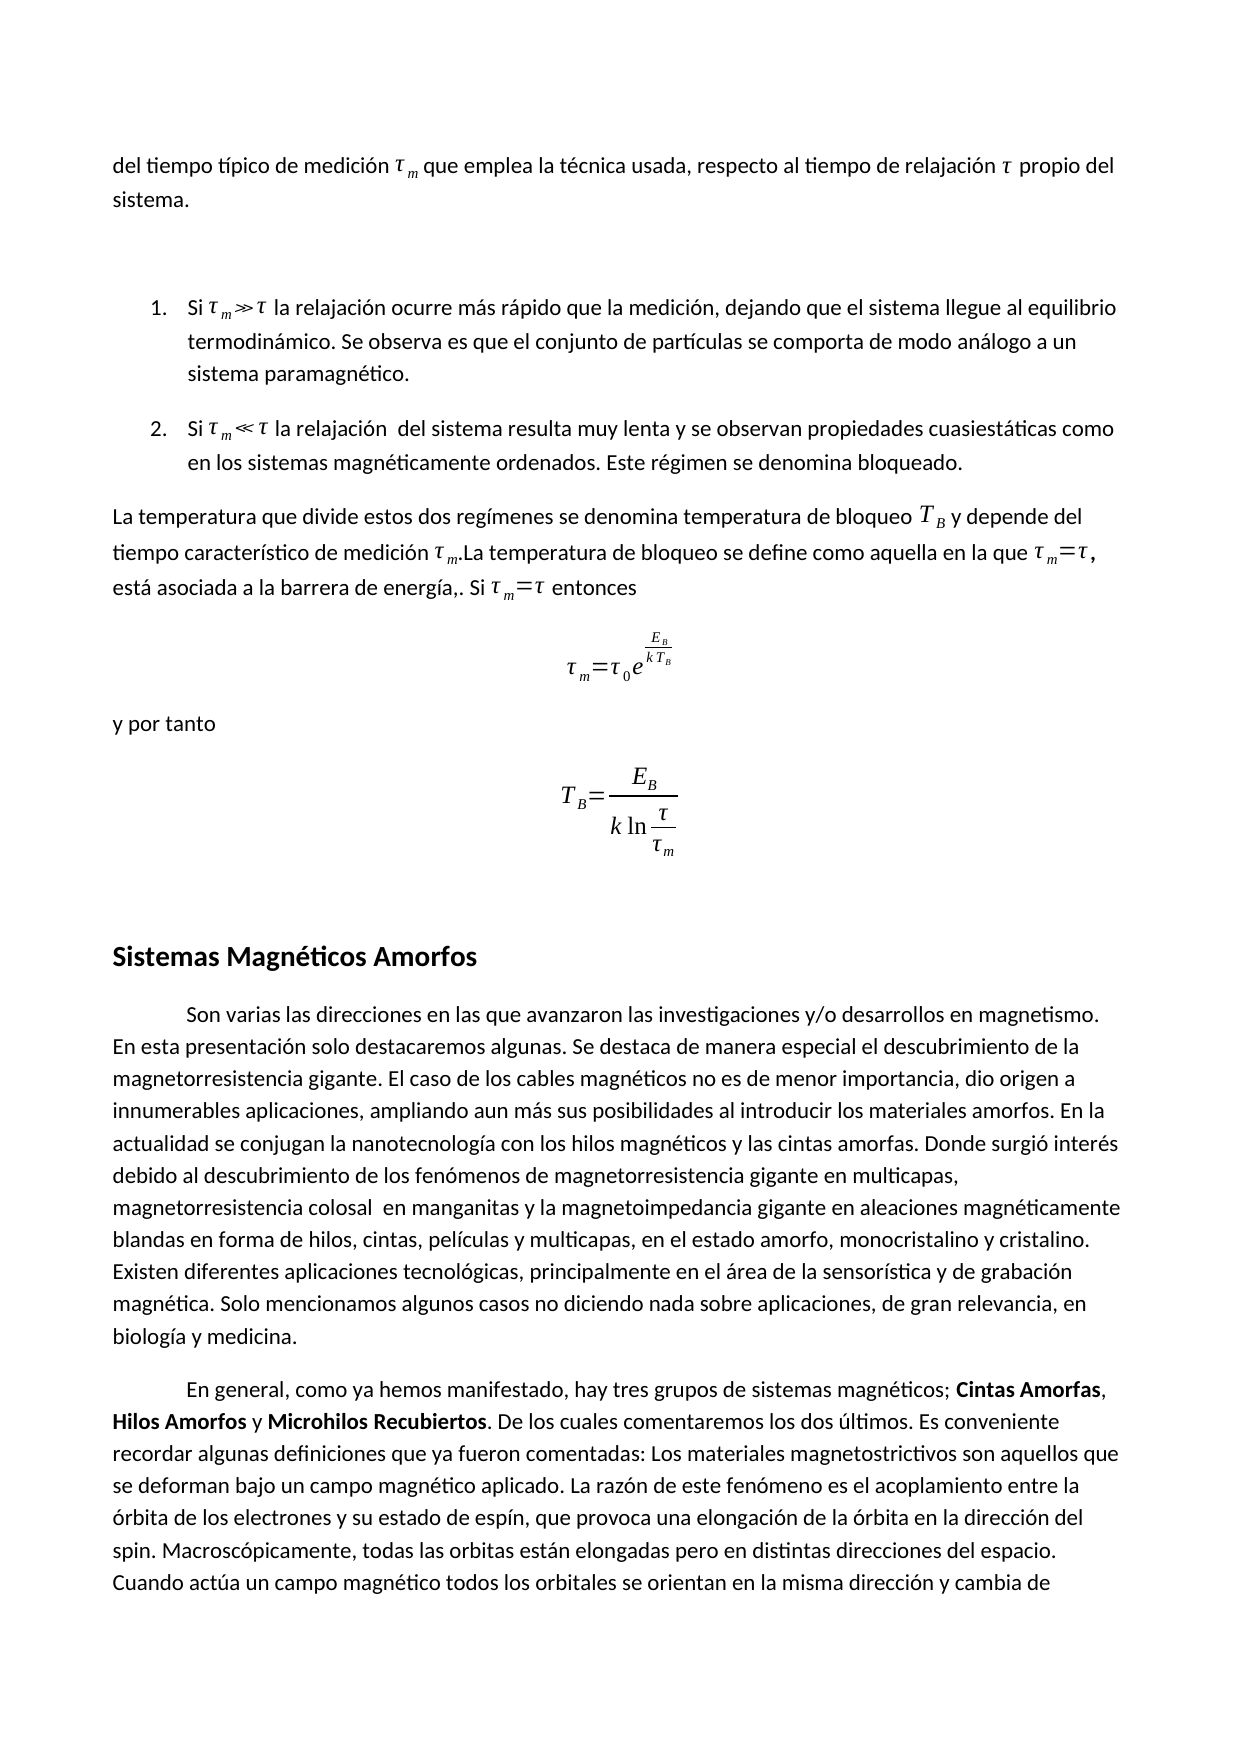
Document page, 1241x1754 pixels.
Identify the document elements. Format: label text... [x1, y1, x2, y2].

text y por tanto [112, 709, 1128, 737]
text Sistemas Magnéticos Amorfos [112, 938, 1128, 974]
text Son varias las direcciones en las que avanzaron las investigaciones y/o desarrollos en magnetismo. En esta presentación solo destacaremos algunas. Se destaca de manera especial el descubrimiento de la magnetorresistencia gigante. El caso de los cables magnéticos no es de menor importancia, dio origen a innumerables aplicaciones, ampliando aun más sus posibilidades al introducir los materiales amorfos. En la actualidad se conjugan la nanotecnología con los hilos magnéticos y las cintas amorfas. Donde surgió interés debido al descubrimiento de los fenómenos de magnetorresistencia gigante en multicapas, magnetorresistencia colosal en manganitas y la magnetoimpedancia gigante en aleaciones magnéticamente blandas en forma de hilos, cintas, películas y multicapas, en el estado amorfo, monocristalino y cristalino. Existen diferentes aplicaciones tecnológicas, principalmente en el área de la sensorística y de grabación magnética. Solo mencionamos algunos casos no diciendo nada sobre aplicaciones, de gran relevancia, en biología y medicina. [112, 1000, 1128, 1350]
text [112, 1375, 1128, 1596]
list Si la relajación del sistema resulta muy lenta y se observan propiedades cuasiestáticas como en los sistemas magnéticamente ordenados. Este régimen se denomina bloqueado. [150, 412, 1128, 476]
list Si la relajación ocurre más rápido que la medición, dejando que el sistema llegue al equilibrio termodinámico. Se observa es que el conjunto de partículas se comporta de modo análogo a un sistema paramagnético. [150, 292, 1128, 387]
text La temperatura que divide estos dos regímenes se denomina temperatura de bloqueo y depende del tiempo característico de medición .La temperatura de bloqueo se define como aquella en la que , está asociada a la barrera de energía,. Si entonces [112, 501, 1128, 603]
